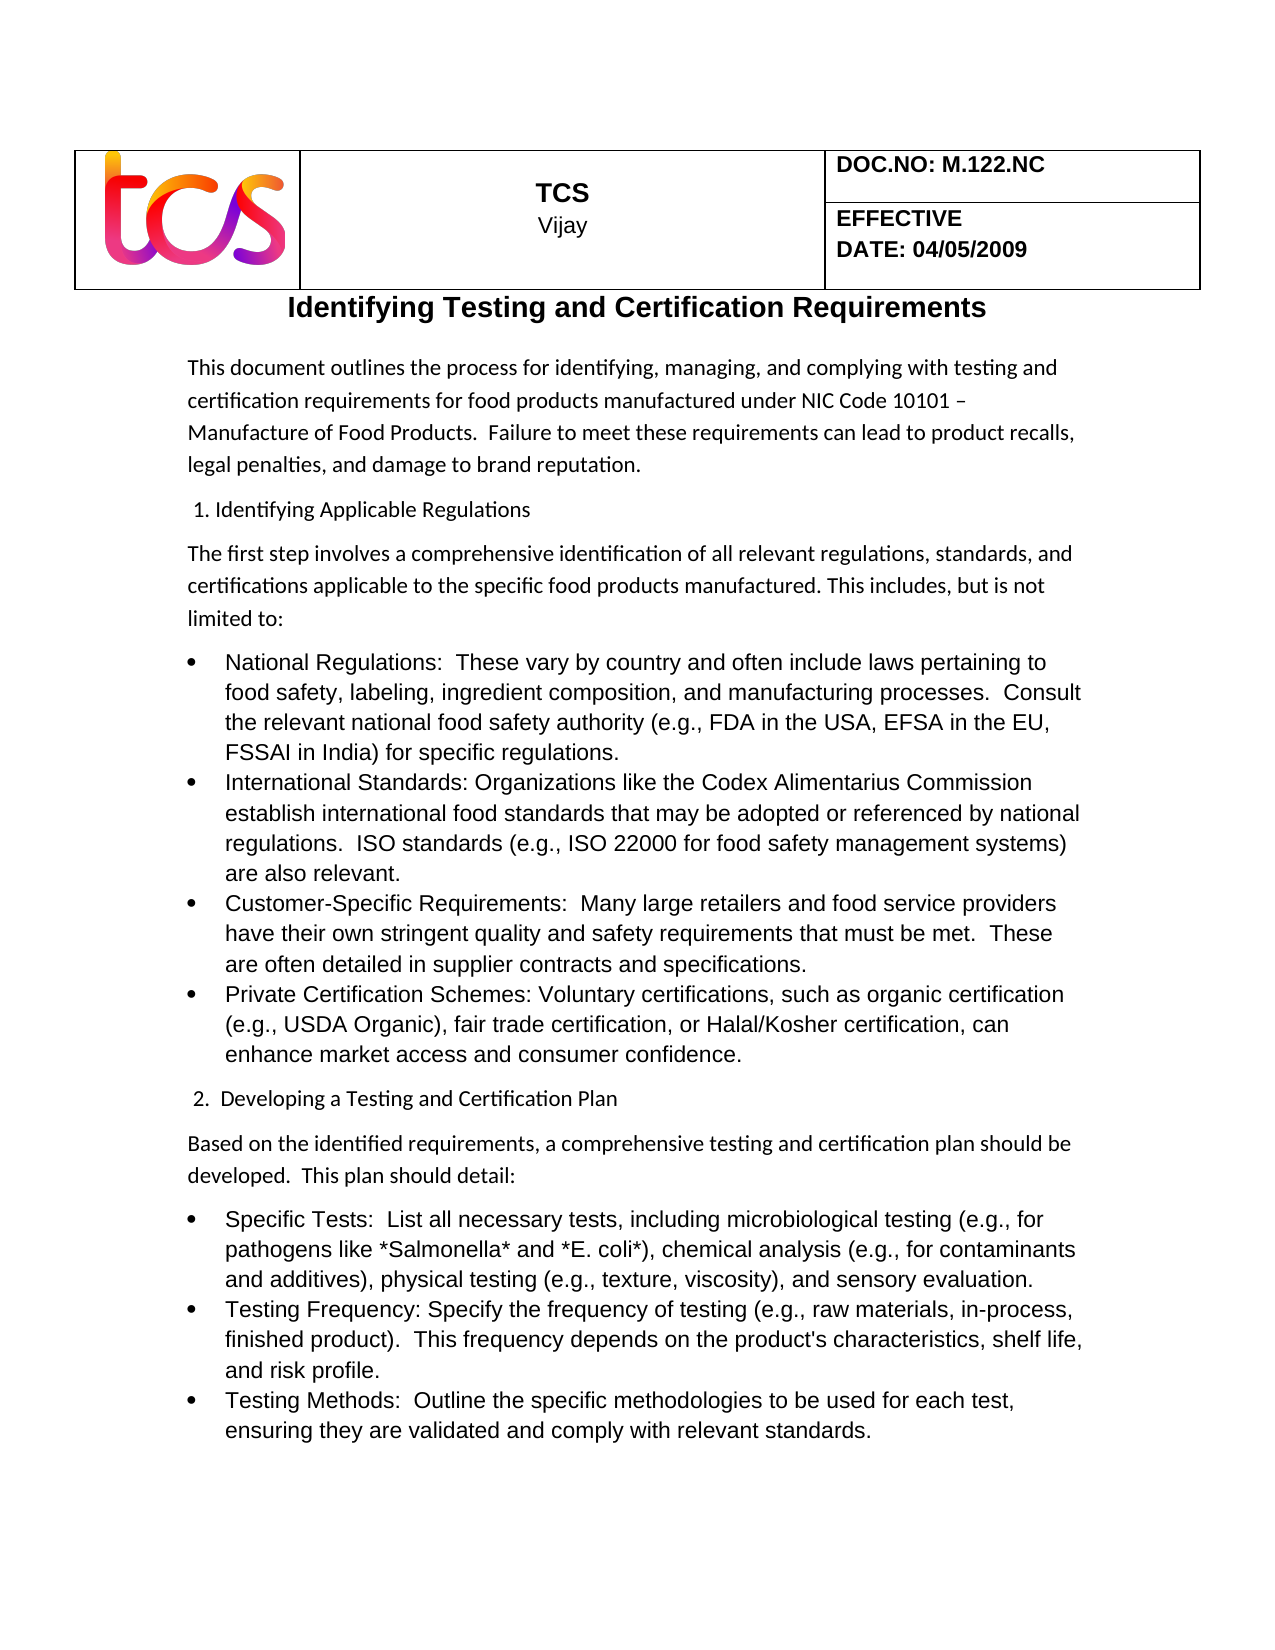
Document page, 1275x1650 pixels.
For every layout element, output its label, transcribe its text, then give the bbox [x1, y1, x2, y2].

list National Regulations: These vary by country and often include laws pertaining to food safety, labeling, ingredient composition, and manufacturing processes. Consult the relevant national food safety authority (e.g., FDA in the USA, EFSA in the EU, FSSAI in India) for specific regulations. [187, 648, 1087, 766]
list Testing Methods: Outline the specific methodologies to be used for each test, ensuring they are validated and comply with relevant standards. [187, 1387, 1087, 1443]
text Identifying Testing and Certification Requirements [187, 290, 1087, 323]
text Based on the identified requirements, a comprehensive testing and certification plan should be developed. This plan should detail: [187, 1129, 1087, 1189]
list Specific Tests: List all necessary tests, including microbiological testing (e.g., for pathogens like *Salmonella* and *E. coli*), chemical analysis (e.g., for contaminants and additives), physical testing (e.g., texture, viscosity), and sensory evaluation. [187, 1206, 1087, 1292]
text The first step involves a comprehensive identification of all relevant regulations, standards, and certifications applicable to the specific food products manufactured. This includes, but is not limited to: [187, 539, 1087, 632]
list Testing Frequency: Specify the frequency of testing (e.g., raw materials, in-process, finished product). This frequency depends on the product's characteristics, shelf life, and risk profile. [187, 1296, 1087, 1383]
text This document outlines the process for identifying, managing, and complying with testing and certification requirements for food products manufactured under NIC Code 10101 – Manufacture of Food Products. Failure to meet these requirements can lead to product recalls, legal penalties, and damage to brand reputation. [187, 353, 1087, 478]
table_header TCS Vijay [301, 151, 824, 289]
list Private Certification Schemes: Voluntary certifications, such as organic certification (e.g., USDA Organic), fair trade certification, or Halal/Kosher certification, can enhance market access and consumer confidence. [187, 981, 1087, 1068]
list International Standards: Organizations like the Codex Alimentarius Commission establish international food standards that may be adopted or referenced by national regulations. ISO standards (e.g., ISO 22000 for food safety management systems) are also relevant. [187, 769, 1087, 886]
text 1. Identifying Applicable Regulations [187, 495, 1087, 523]
picture [105, 151, 285, 265]
text 2. Developing a Testing and Certification Plan [187, 1084, 1087, 1112]
table_header [76, 151, 299, 289]
table_cell EFFECTIVE DATE: 04/05/2009 [826, 203, 1199, 289]
table_header DOC.NO: M.122.NC [826, 151, 1199, 202]
list Customer-Specific Requirements: Many large retailers and food service providers have their own stringent quality and safety requirements that must be met. These are often detailed in supplier contracts and specifications. [187, 890, 1087, 977]
